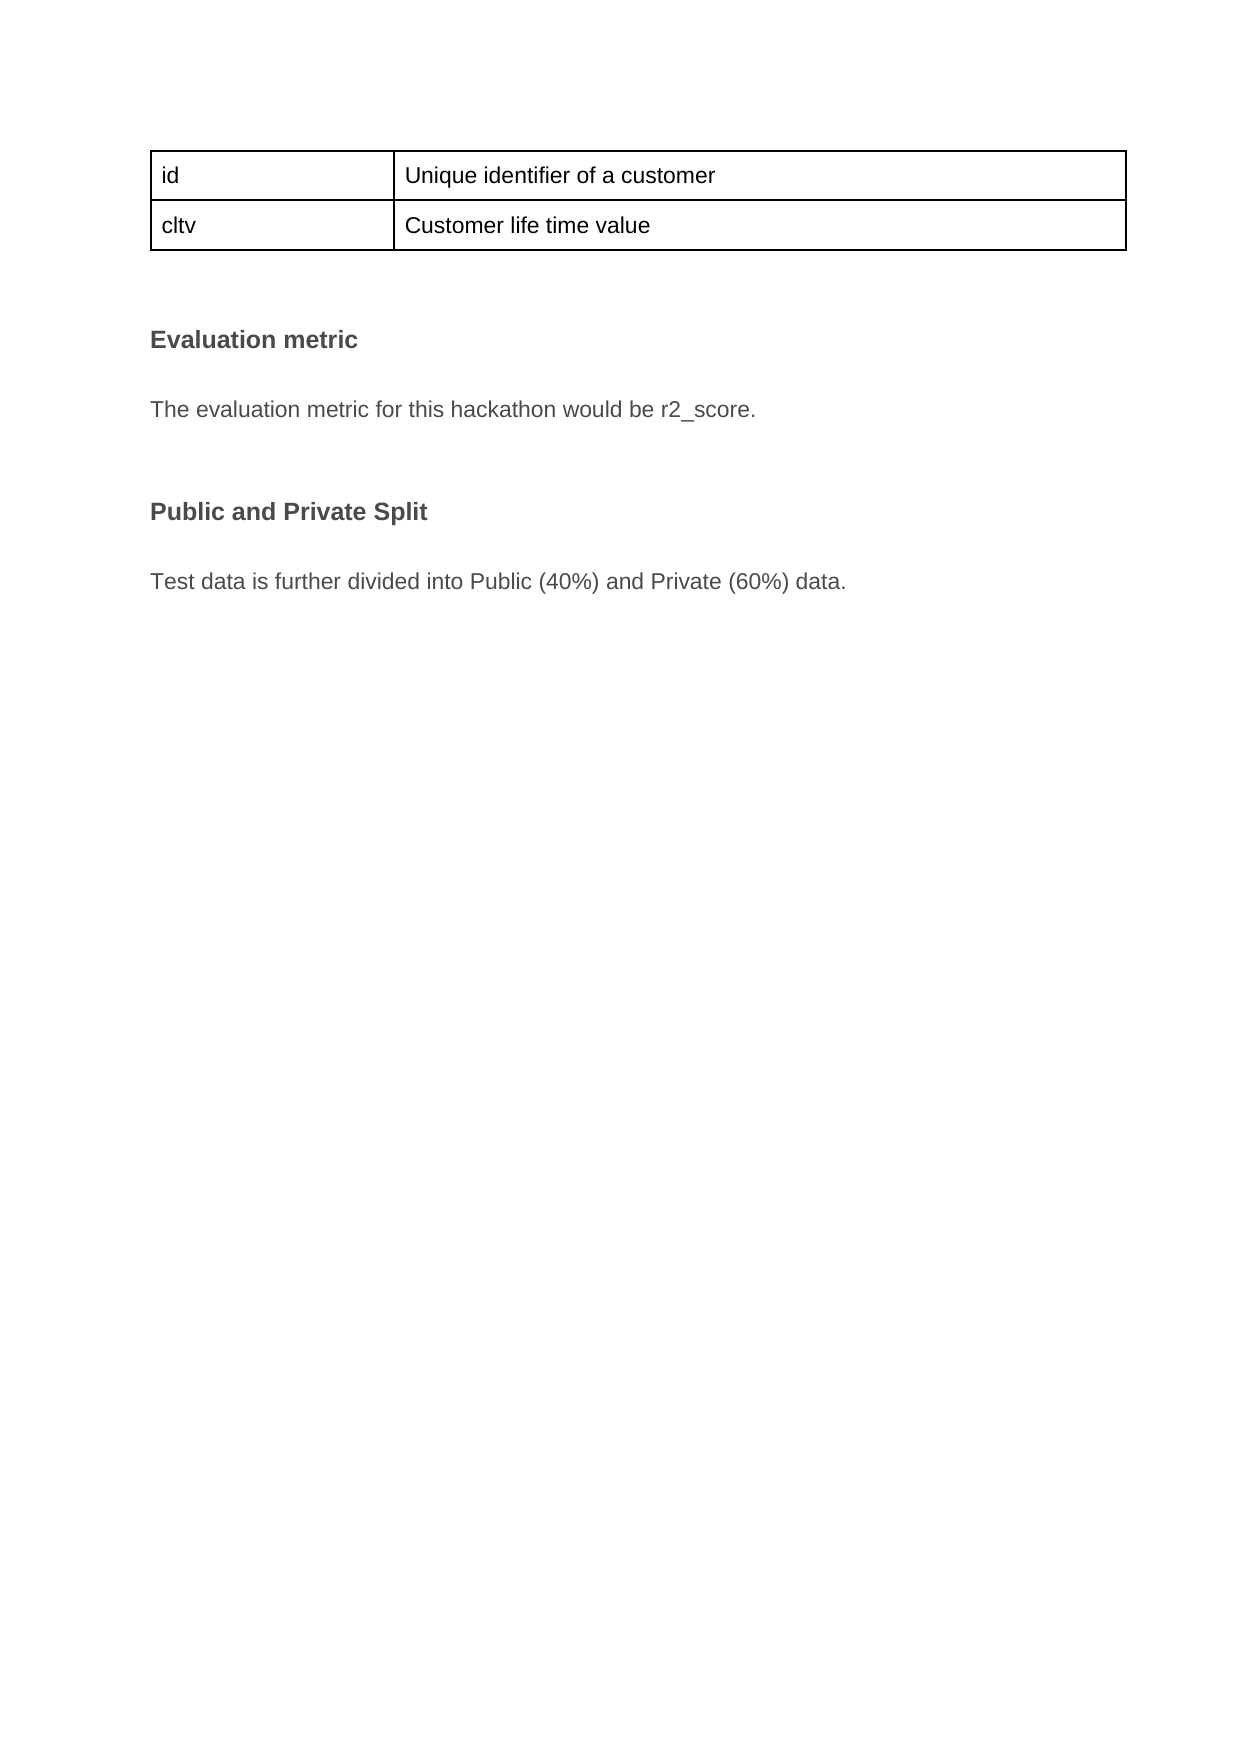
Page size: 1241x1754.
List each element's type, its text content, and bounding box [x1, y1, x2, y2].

table_cell Unique identifier of a customer [395, 152, 1125, 199]
table_cell Customer life time value [395, 201, 1125, 248]
table_cell cltv [152, 201, 393, 248]
text Evaluation metric The evaluation metric for this hackathon would be r2_score. Public and Private Split Test data is further divided into Public (40%) and Private (60%) data. [150, 251, 1090, 594]
table_cell id [152, 152, 393, 199]
